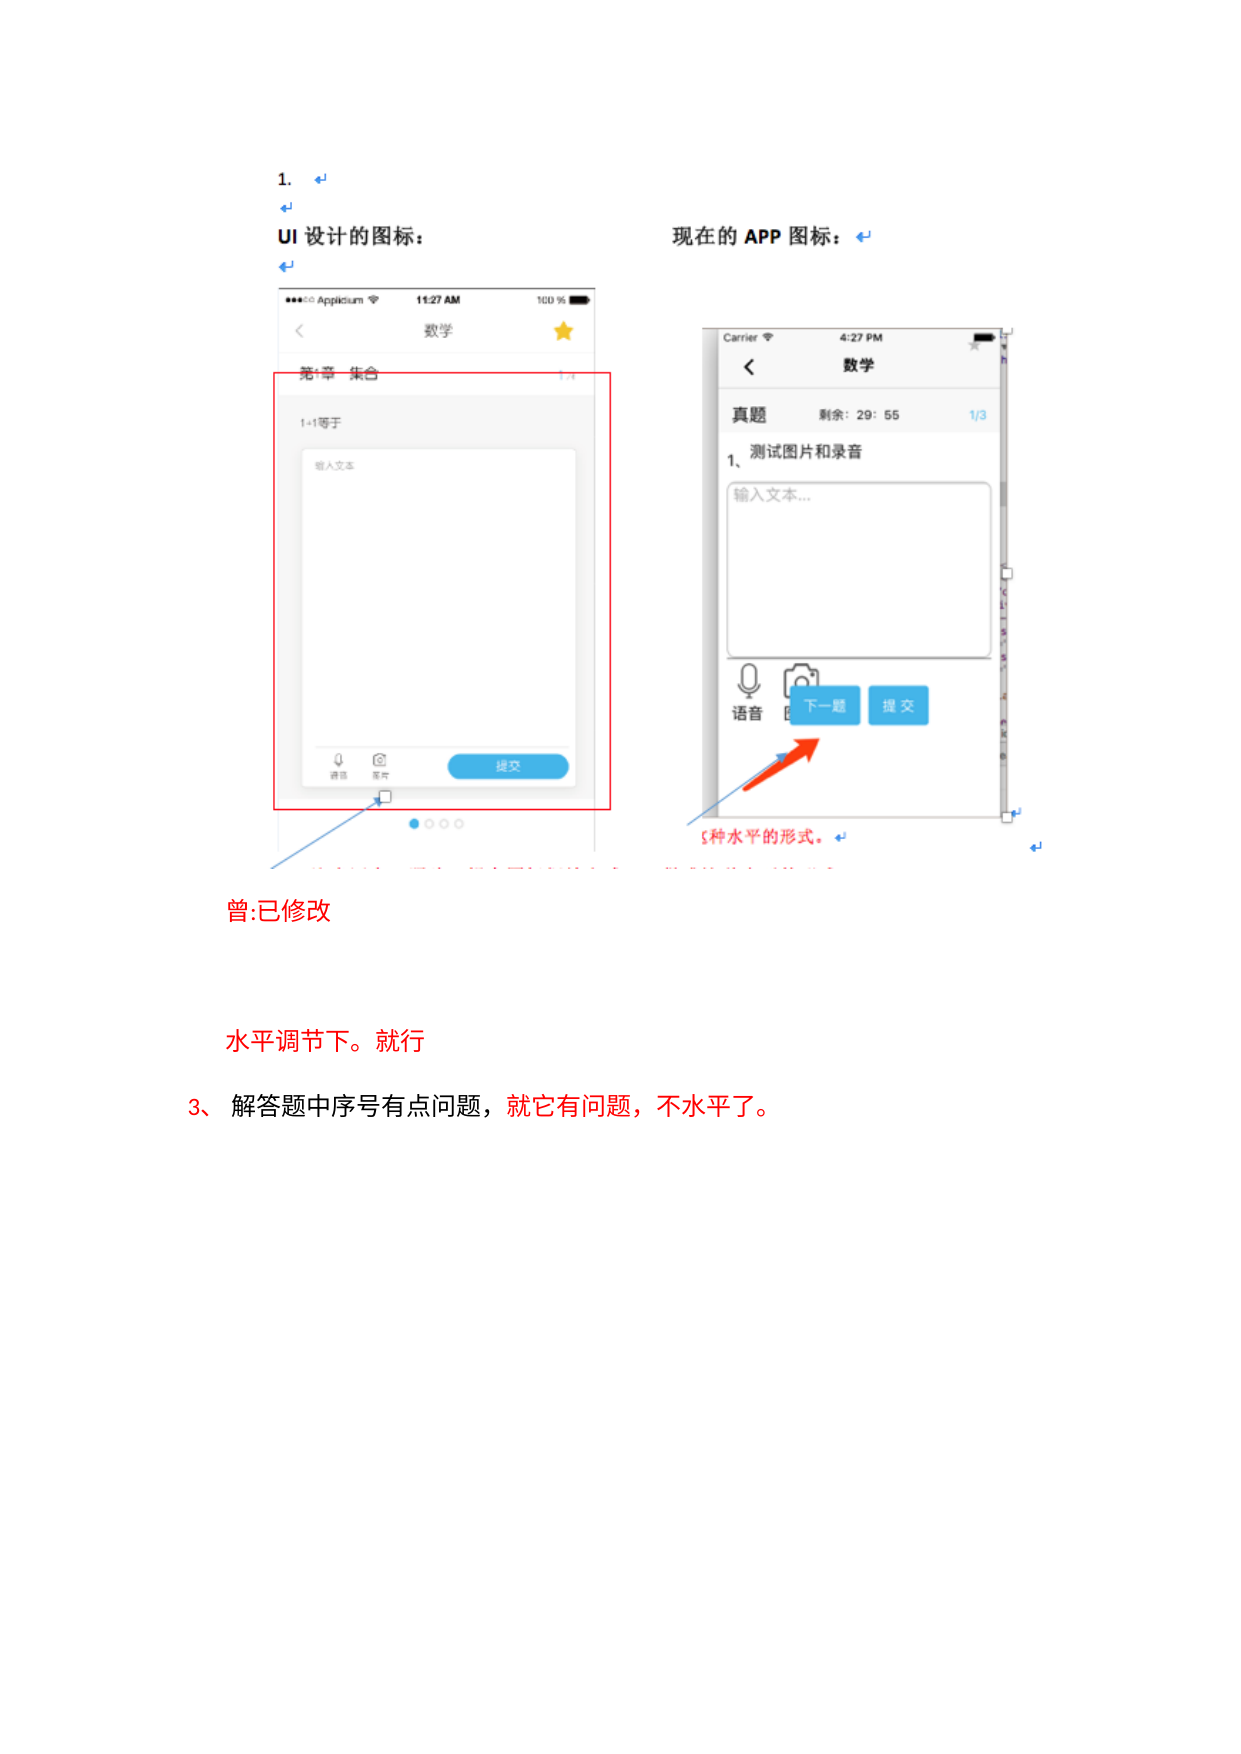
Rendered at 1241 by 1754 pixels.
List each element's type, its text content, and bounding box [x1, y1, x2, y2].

picture [225, 162, 1090, 869]
list 水平调节下。就行 [225, 1007, 1053, 1072]
list 解答题中序号有点问题，就它有问题，不水平了。 [187, 1072, 1053, 1137]
list 曾:已修改 [225, 877, 1053, 942]
